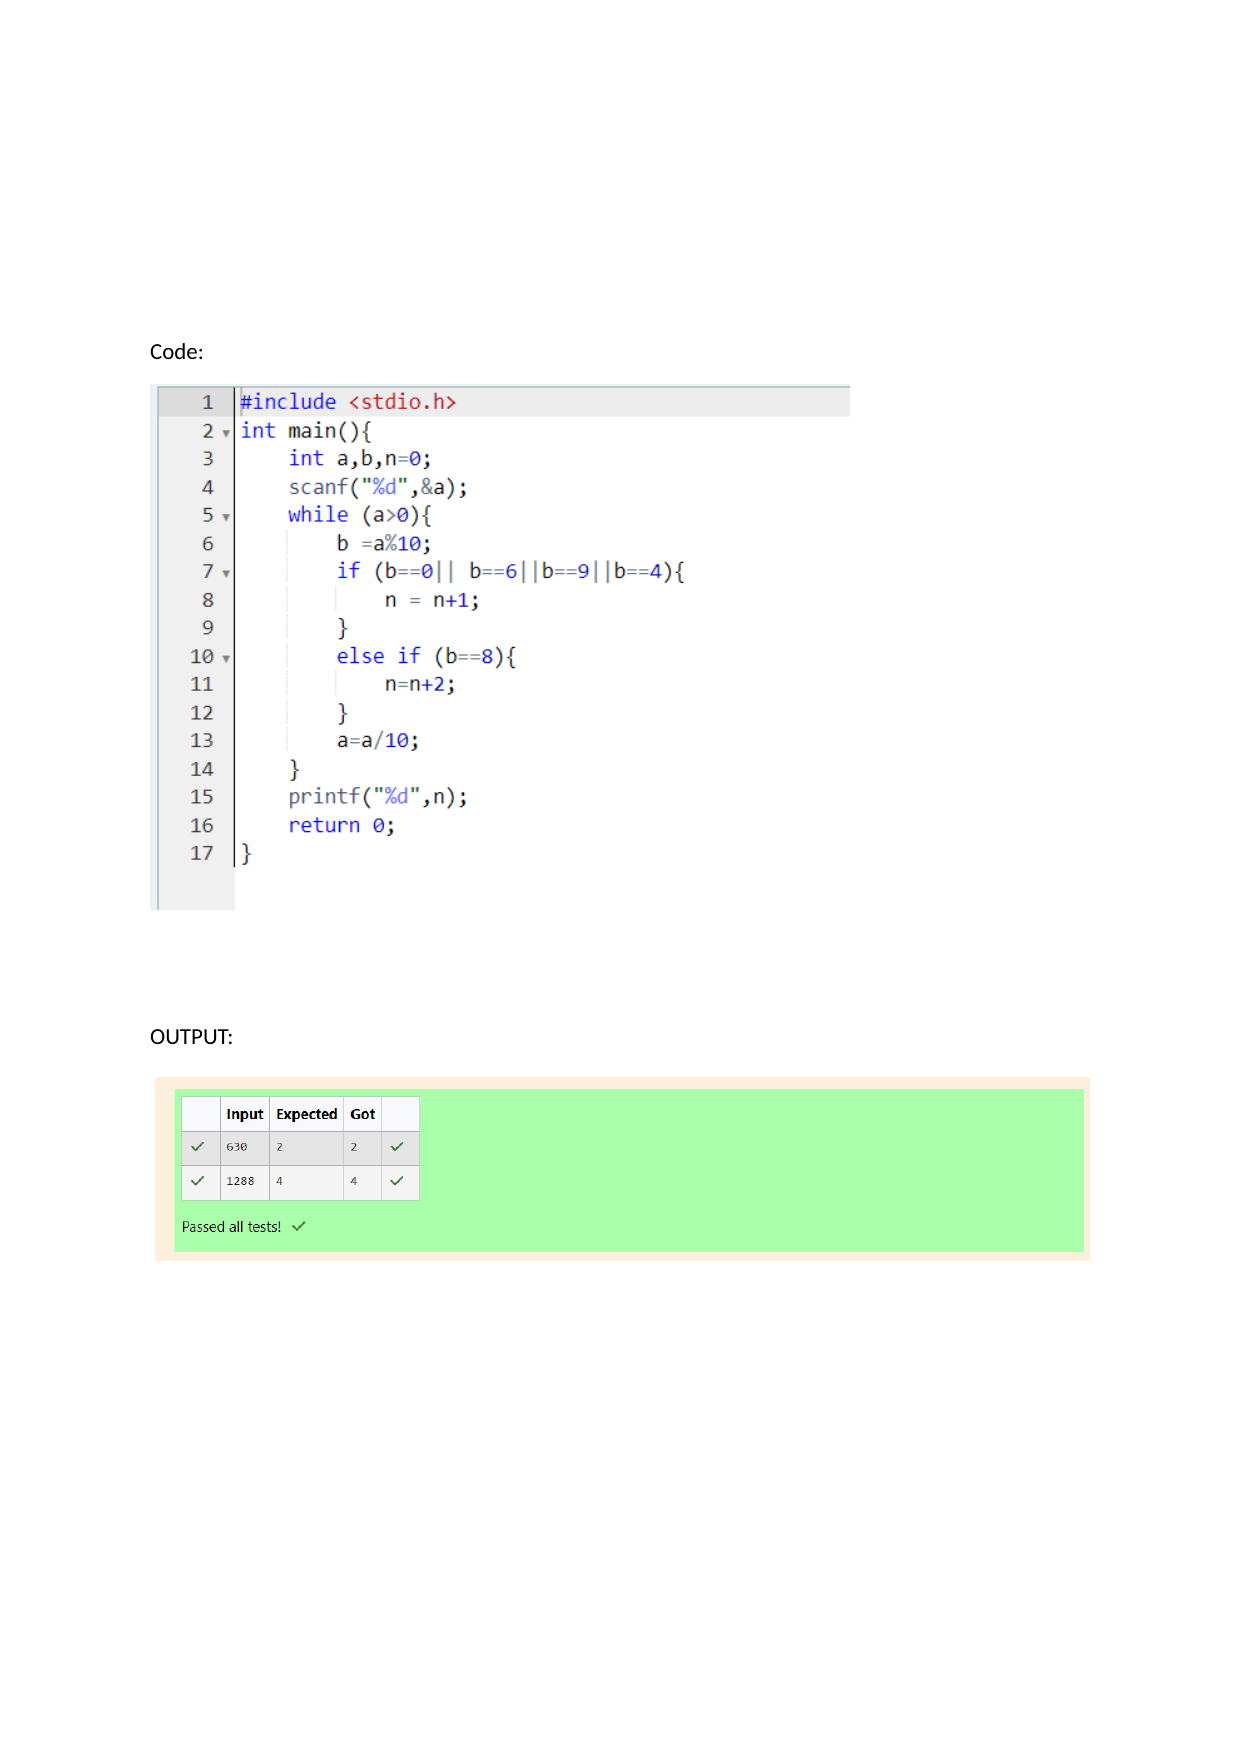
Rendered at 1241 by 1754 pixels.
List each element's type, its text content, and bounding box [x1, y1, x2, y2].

picture [150, 1068, 1091, 1261]
picture [150, 384, 851, 910]
text OUTPUT: [150, 1022, 1090, 1050]
text Code: [150, 337, 1090, 366]
